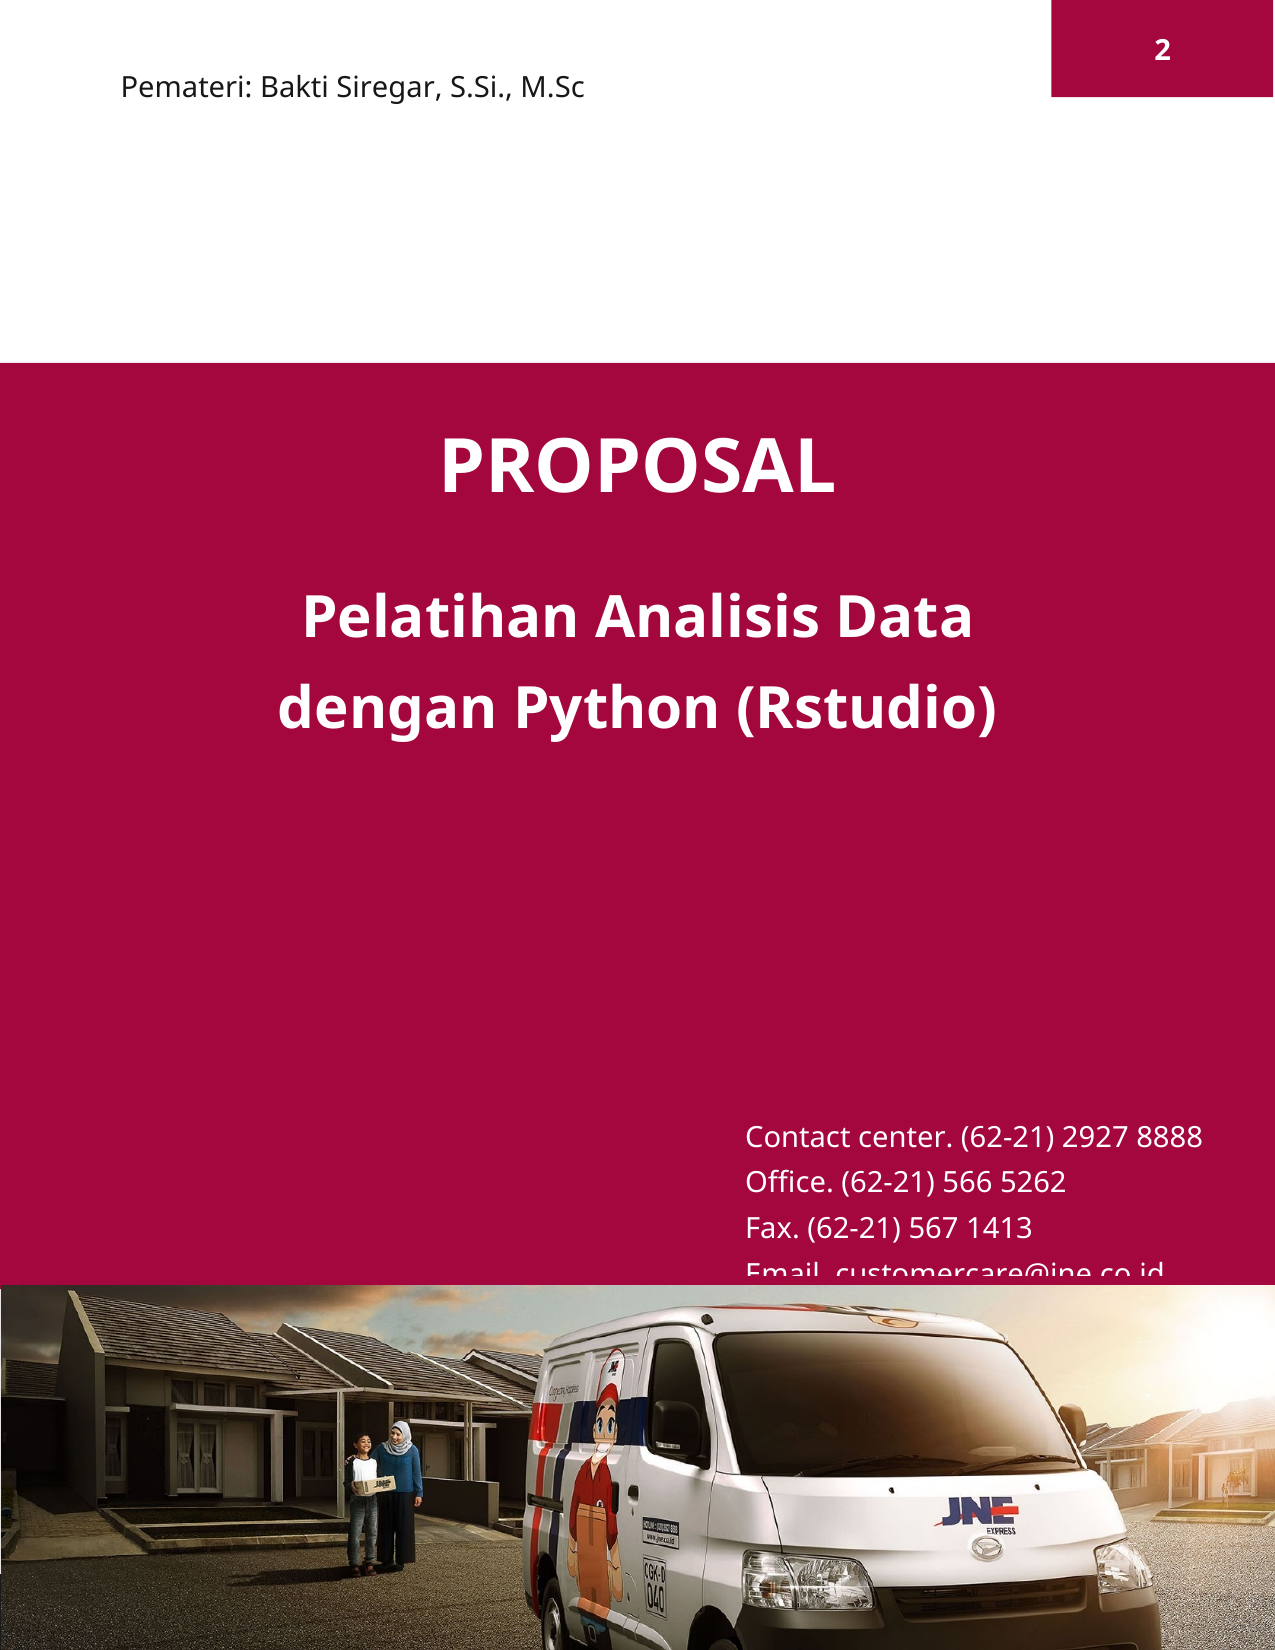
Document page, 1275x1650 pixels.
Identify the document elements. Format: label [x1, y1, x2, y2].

picture [0, 1285, 1275, 1650]
